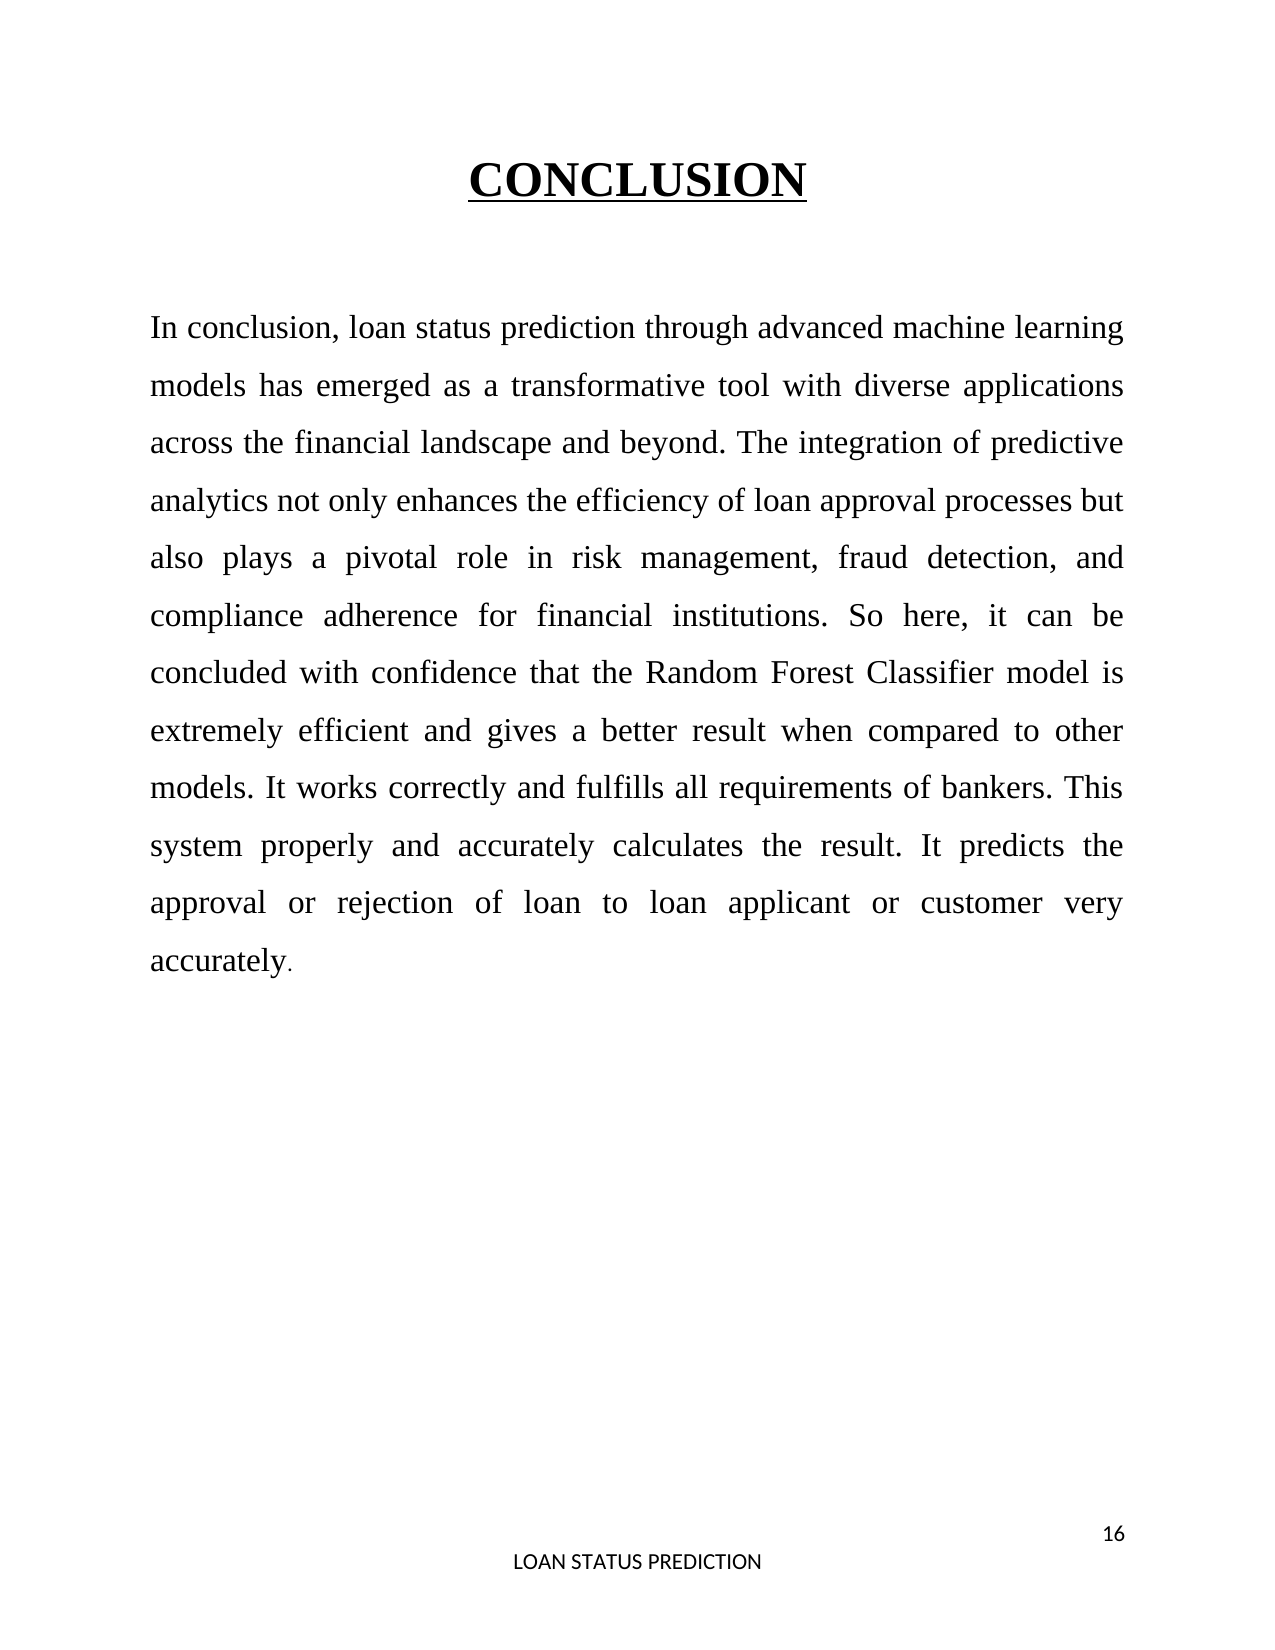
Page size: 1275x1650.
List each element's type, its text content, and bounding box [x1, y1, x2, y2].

text CONCLUSION [150, 150, 1125, 207]
text In conclusion, loan status prediction through advanced machine learning models has emerged as a transformative tool with diverse applications across the financial landscape and beyond. The integration of predictive analytics not only enhances the efficiency of loan approval processes but also plays a pivotal role in risk management, fraud detection, and compliance adherence for financial institutions. So here, it can be concluded with confidence that the Random Forest Classifier model is extremely efficient and gives a better result when compared to other models. It works correctly and fulfills all requirements of bankers. This system properly and accurately calculates the result. It predicts the approval or rejection of loan to loan applicant or customer very accurately. [150, 307, 1125, 978]
